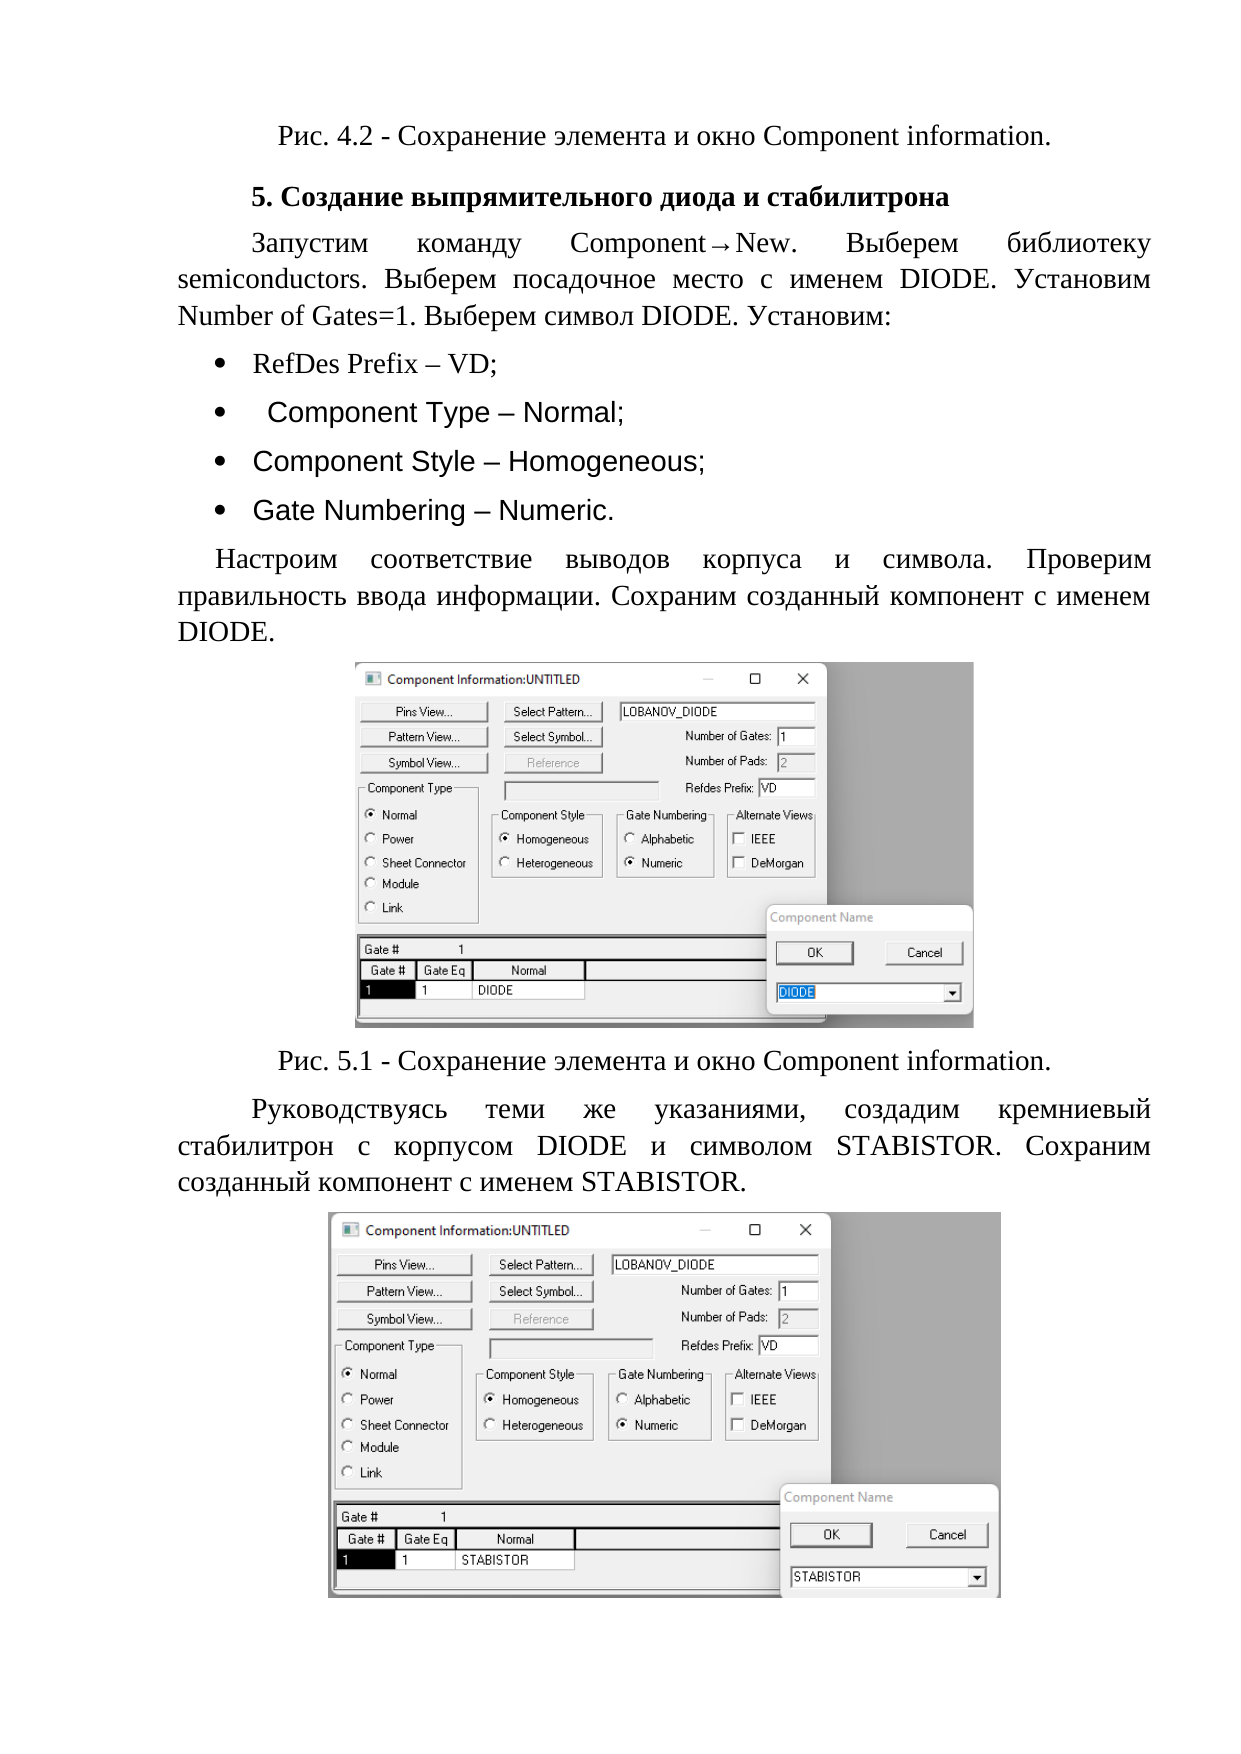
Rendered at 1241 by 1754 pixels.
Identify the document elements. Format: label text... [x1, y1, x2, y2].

text Запустим команду Component→New. Выберем библиотеку semiconductors. Выберем посадочное место с именем DIODE. Установим Number of Gates=1. Выберем символ DIODE. Установим: [177, 225, 1152, 331]
list Component Type – Normal; [215, 395, 1152, 429]
picture [328, 1212, 1001, 1598]
text Рис. 4.2 - Сохранение элемента и окно Component information. [177, 118, 1152, 152]
list Gate Numbering – Numeric. [215, 493, 1152, 526]
text Настроим соответствие выводов корпуса и символа. Проверим правильность ввода информации. Сохраним созданный компонент с именем DIODE. [177, 542, 1152, 647]
list RefDes Prefix – VD; [215, 346, 1152, 380]
text Руководствуясь теми же указаниями, создадим кремниевый стабилитрон с корпусом DIODE и символом STABISTOR. Сохраним созданный компонент с именем STABISTOR. [177, 1092, 1152, 1197]
list Component Style – Homogeneous; [215, 444, 1152, 478]
picture [355, 662, 974, 1028]
text Рис. 5.1 - Сохранение элемента и окно Component information. [177, 1043, 1152, 1077]
subtitle 5. Создание выпрямительного диода и стабилитрона [177, 179, 1152, 213]
